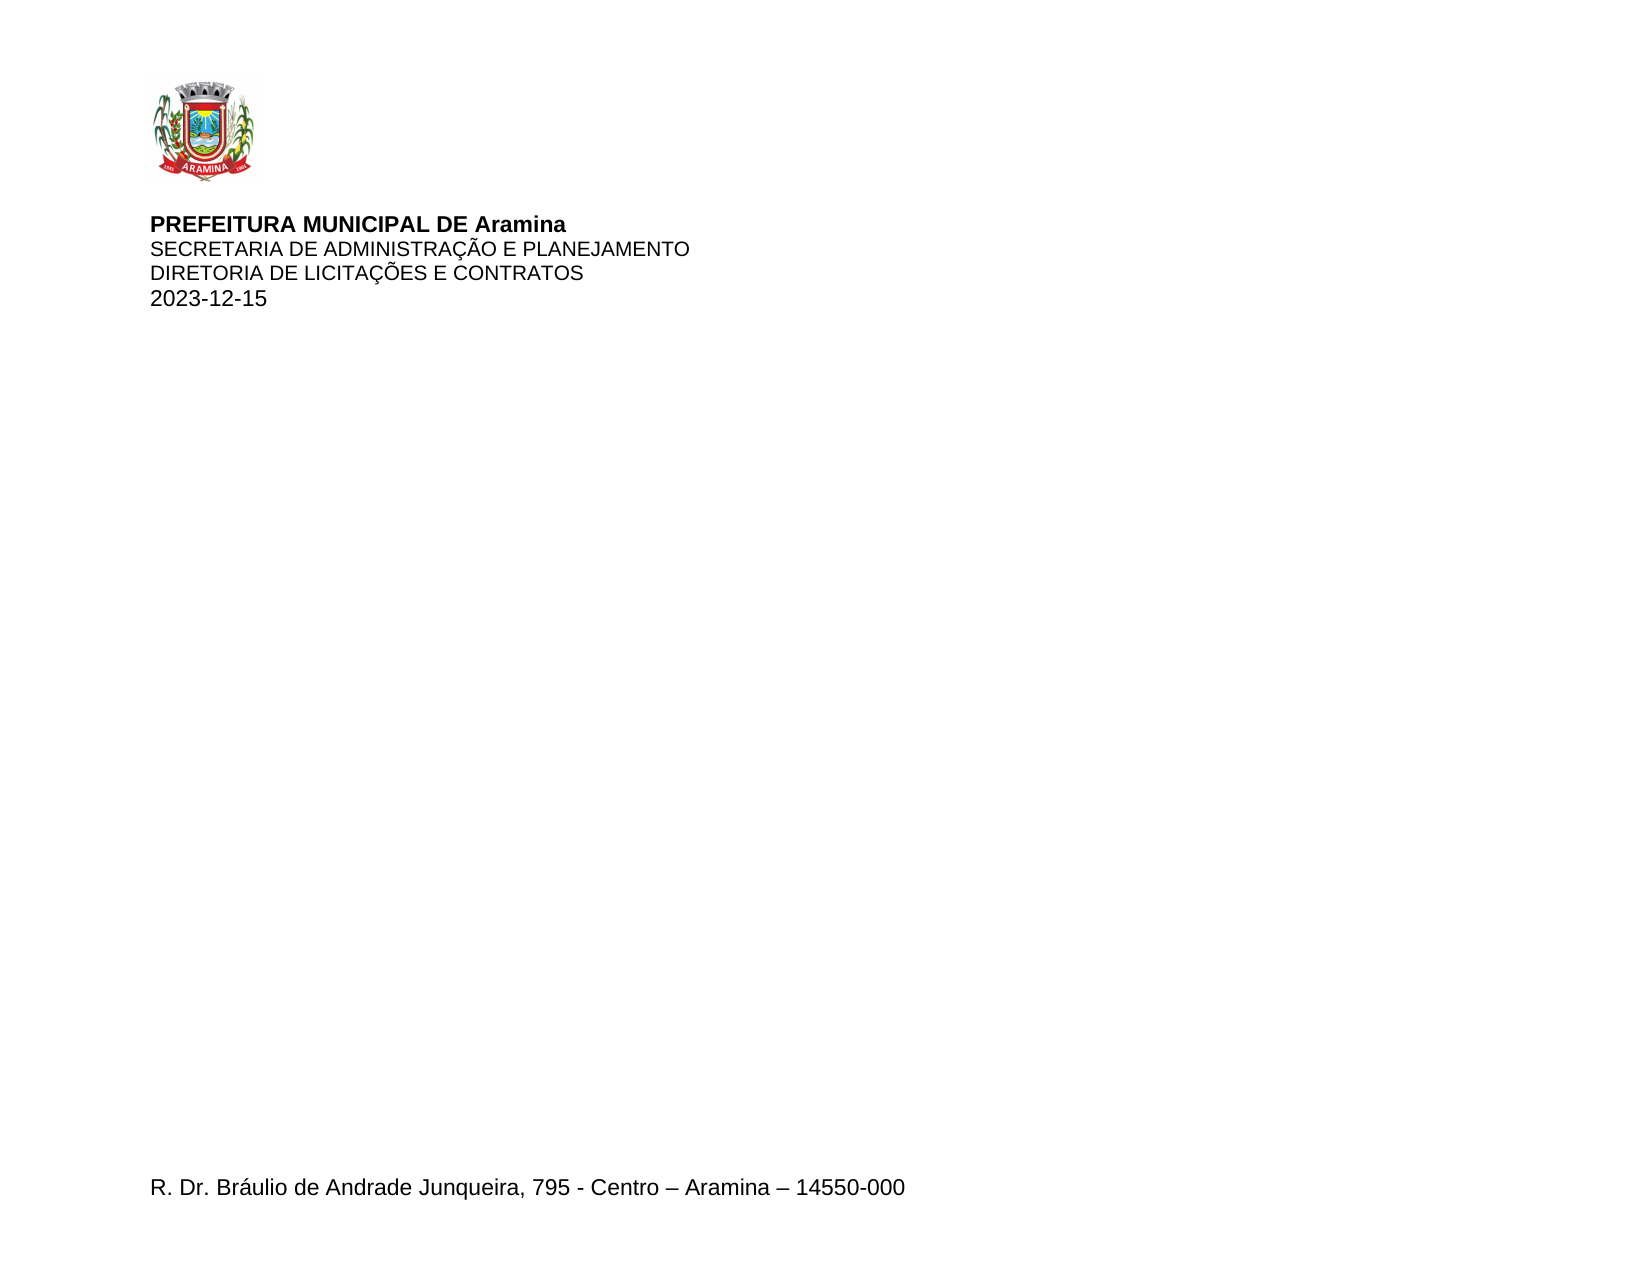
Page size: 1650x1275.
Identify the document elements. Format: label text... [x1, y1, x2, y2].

text 2023-12-15 [150, 285, 1500, 311]
picture [150, 74, 260, 185]
